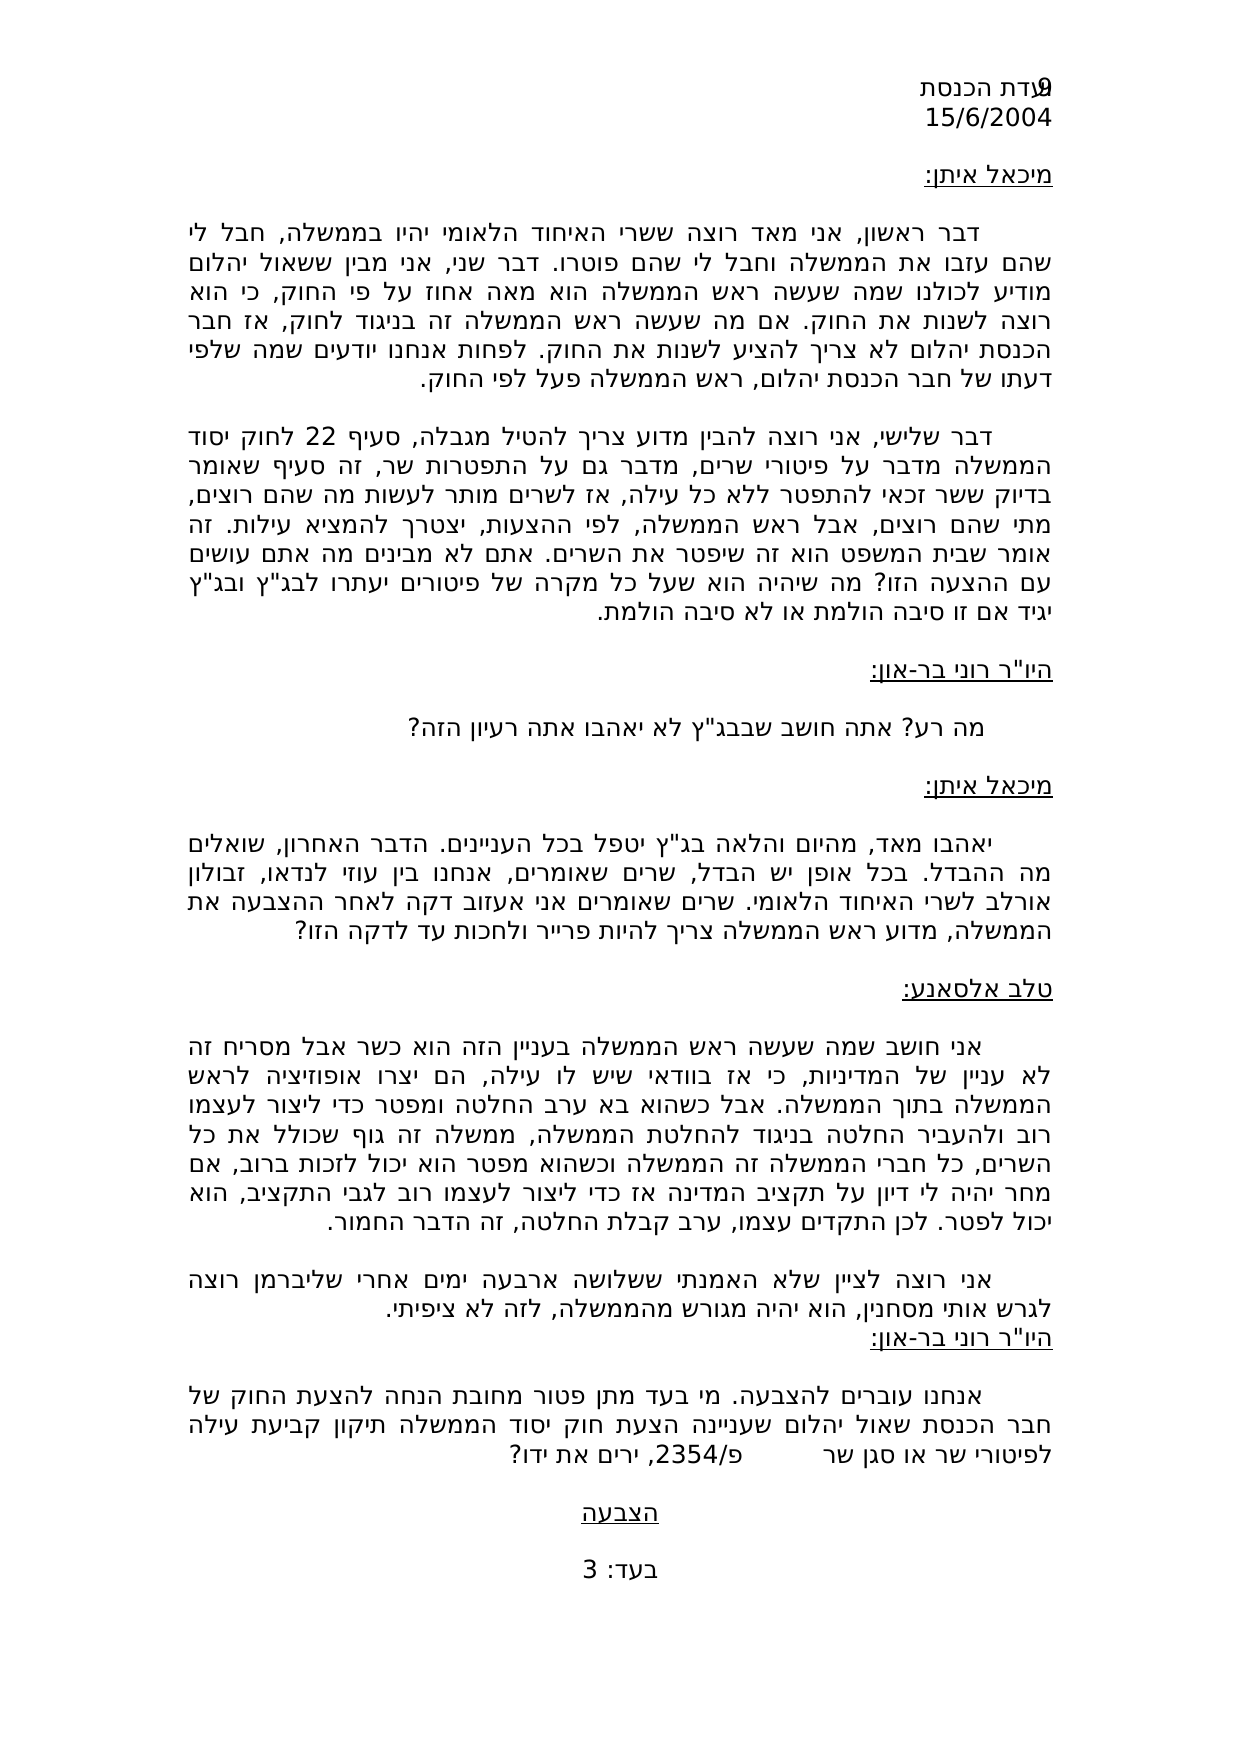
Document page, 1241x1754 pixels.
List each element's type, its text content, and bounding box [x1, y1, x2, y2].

text היו"ר רוני בר-און: [187, 1323, 1053, 1353]
text דבר ראשון, אני מאד רוצה ששרי האיחוד הלאומי יהיו בממשלה, חבל לי שהם עזבו את הממשלה וחבל לי שהם פוטרו. דבר שני, אני מבין ששאול יהלום מודיע לכולנו שמה שעשה ראש הממשלה הוא מאה אחוז על פי החוק, כי הוא רוצה לשנות את החוק. אם מה שעשה ראש הממשלה זה בניגוד לחוק, אז חבר הכנסת יהלום לא צריך להציע לשנות את החוק. לפחות אנחנו יודעים שמה שלפי דעתו של חבר הכנסת יהלום, ראש הממשלה פעל לפי החוק. [187, 218, 1053, 393]
text אני חושב שמה שעשה ראש הממשלה בעניין הזה הוא כשר אבל מסריח זה לא עניין של המדיניות, כי אז בוודאי שיש לו עילה, הם יצרו אופוזיציה לראש הממשלה בתוך הממשלה. אבל כשהוא בא ערב החלטה ומפטר כדי ליצור לעצמו רוב ולהעביר החלטה בניגוד להחלטת הממשלה, ממשלה זה גוף שכולל את כל השרים, כל חברי הממשלה זה הממשלה וכשהוא מפטר הוא יכול לזכות ברוב, אם מחר יהיה לי דיון על תקציב המדינה אז כדי ליצור לעצמו רוב לגבי התקציב, הוא יכול לפטר. לכן התקדים עצמו, ערב קבלת החלטה, זה הדבר החמור. [187, 1032, 1053, 1236]
text בעד: 3 [187, 1556, 1053, 1585]
text אני רוצה לציין שלא האמנתי ששלושה ארבעה ימים אחרי שליברמן רוצה לגרש אותי מסחנין, הוא יהיה מגורש מהממשלה, לזה לא ציפיתי. [187, 1265, 1053, 1323]
subtitle הצבעה [187, 1498, 1053, 1527]
text מה רע? אתה חושב שבבג"ץ לא יאהבו אתה רעיון הזה? [187, 713, 1053, 742]
text אנחנו עוברים להצבעה. מי בעד מתן פטור מחובת הנחה להצעת החוק של חבר הכנסת שאול יהלום שעניינה הצעת חוק יסוד הממשלה תיקון קביעת עילה לפיטורי שר או סגן שר פ/2354, ירים את ידו? [187, 1381, 1053, 1469]
text מיכאל איתן: [187, 161, 1053, 190]
text יאהבו מאד, מהיום והלאה בג"ץ יטפל בכל העניינים. הדבר האחרון, שואלים מה ההבדל. בכל אופן יש הבדל, שרים שאומרים, אנחנו בין עוזי לנדאו, זבולון אורלב לשרי האיחוד הלאומי. שרים שאומרים אני אעזוב דקה לאחר ההצבעה את הממשלה, מדוע ראש הממשלה צריך להיות פרייר ולחכות עד לדקה הזו? [187, 829, 1053, 946]
text היו"ר רוני בר-און: [187, 655, 1053, 684]
text מיכאל איתן: [187, 771, 1053, 800]
text דבר שלישי, אני רוצה להבין מדוע צריך להטיל מגבלה, סעיף 22 לחוק יסוד הממשלה מדבר על פיטורי שרים, מדבר גם על התפטרות שר, זה סעיף שאומר בדיוק ששר זכאי להתפטר ללא כל עילה, אז לשרים מותר לעשות מה שהם רוצים, מתי שהם רוצים, אבל ראש הממשלה, לפי ההצעות, יצטרך להמציא עילות. זה אומר שבית המשפט הוא זה שיפטר את השרים. אתם לא מבינים מה אתם עושים עם ההצעה הזו? מה שיהיה הוא שעל כל מקרה של פיטורים יעתרו לבג"ץ ובג"ץ יגיד אם זו סיבה הולמת או לא סיבה הולמת. [187, 422, 1053, 626]
text טלב אלסאנע: [187, 974, 1053, 1003]
